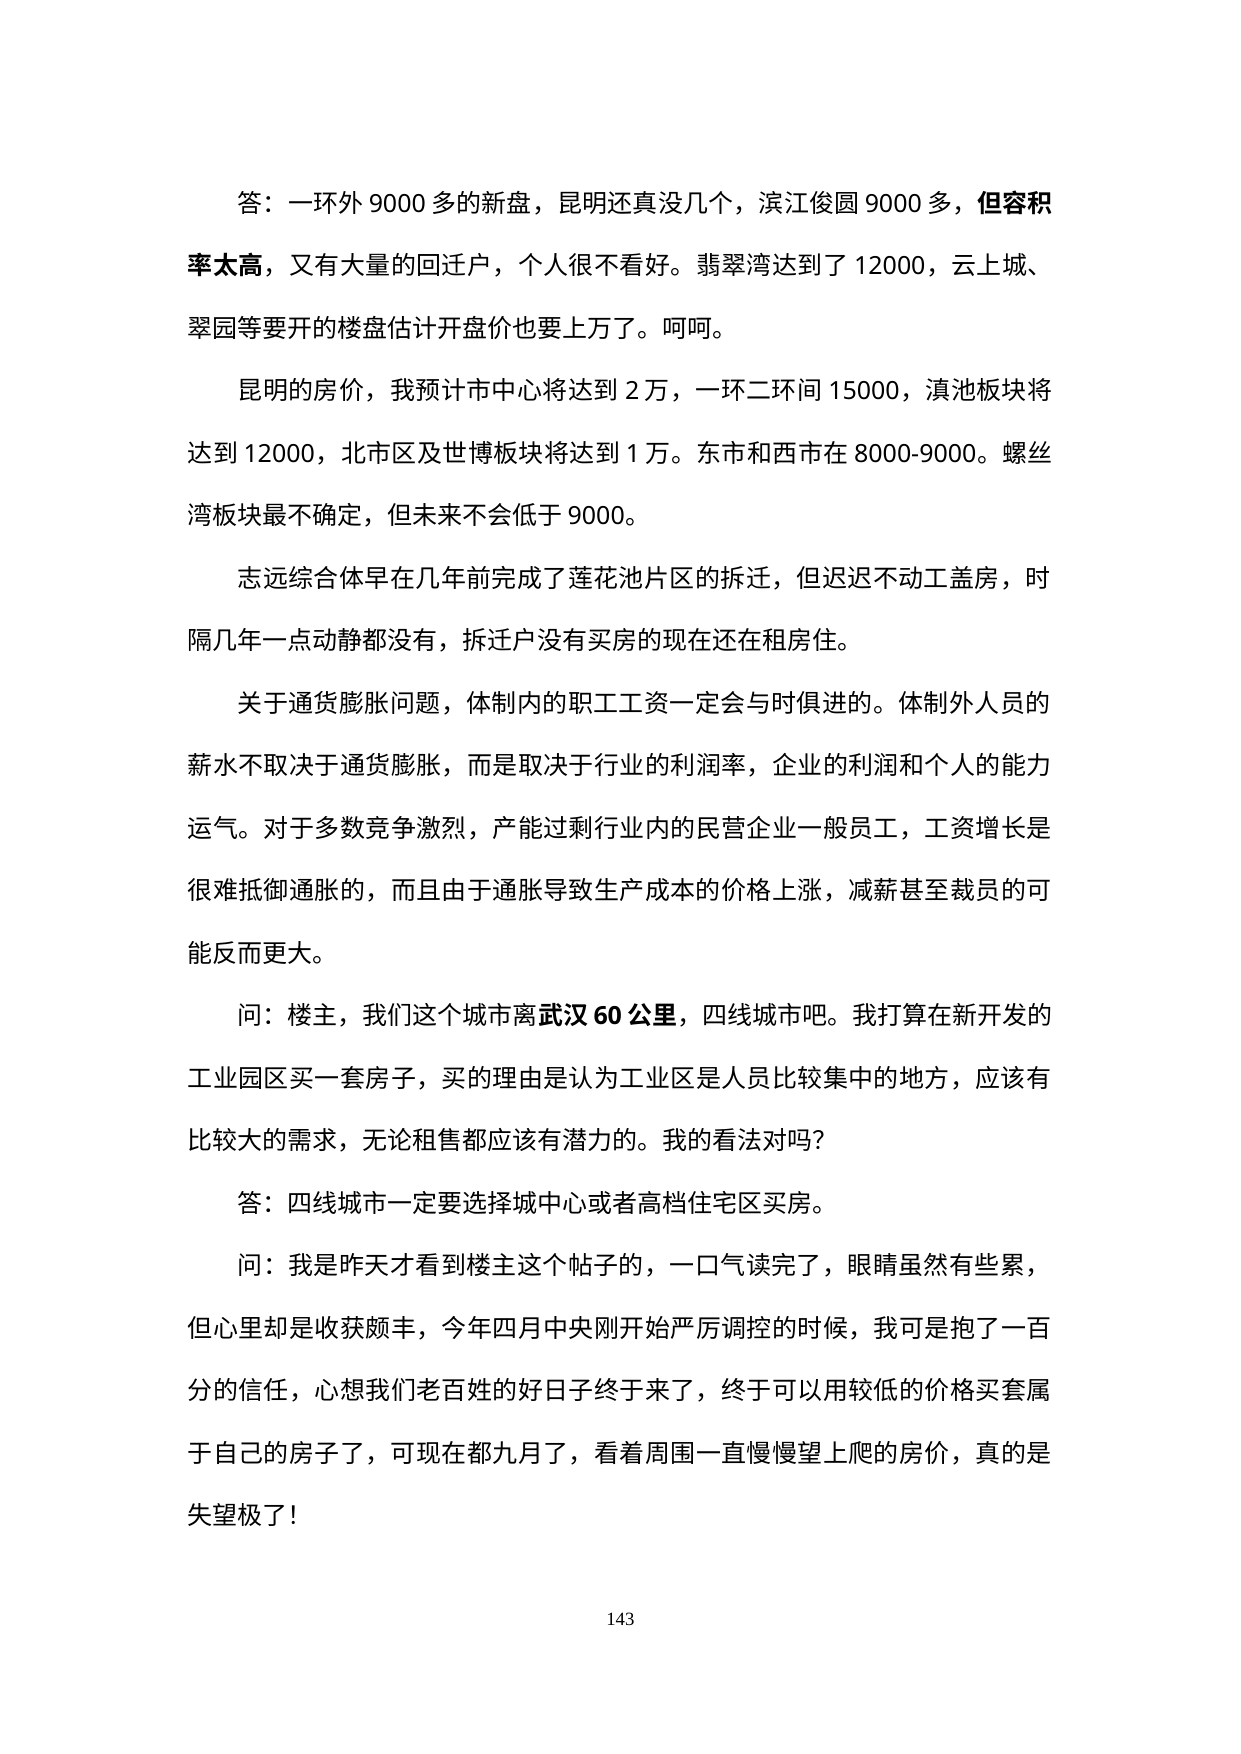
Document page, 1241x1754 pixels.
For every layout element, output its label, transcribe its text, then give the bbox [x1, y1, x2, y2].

text 志远综合体早在几年前完成了莲花池片区的拆迁，但迟迟不动工盖房，时隔几年一点动静都没有，拆迁户没有买房的现在还在租房住。 [187, 537, 1053, 662]
text 问：楼主，我们这个城市离武汉60公里，四线城市吧。我打算在新开发的工业园区买一套房子，买的理由是认为工业区是人员比较集中的地方，应该有比较大的需求，无论租售都应该有潜力的。我的看法对吗？ [187, 974, 1053, 1162]
text 关于通货膨胀问题，体制内的职工工资一定会与时俱进的。体制外人员的薪水不取决于通货膨胀，而是取决于行业的利润率，企业的利润和个人的能力运气。对于多数竞争激烈，产能过剩行业内的民营企业一般员工，工资增长是很难抵御通胀的，而且由于通胀导致生产成本的价格上涨，减薪甚至裁员的可能反而更大。 [187, 662, 1053, 974]
text 答：一环外9000多的新盘，昆明还真没几个，滨江俊圆9000多，但容积率太高，又有大量的回迁户，个人很不看好。翡翠湾达到了12000，云上城、翠园等要开的楼盘估计开盘价也要上万了。呵呵。 [187, 162, 1053, 349]
text 问：我是昨天才看到楼主这个帖子的，一口气读完了，眼睛虽然有些累，但心里却是收获颇丰，今年四月中央刚开始严厉调控的时候，我可是抱了一百分的信任，心想我们老百姓的好日子终于来了，终于可以用较低的价格买套属于自己的房子了，可现在都九月了，看着周围一直慢慢望上爬的房价，真的是失望极了！ [187, 1224, 1053, 1537]
text 昆明的房价，我预计市中心将达到2万，一环二环间15000，滇池板块将达到12000，北市区及世博板块将达到1万。东市和西市在8000-9000。螺丝湾板块最不确定，但未来不会低于9000。 [187, 349, 1053, 537]
text 答：四线城市一定要选择城中心或者高档住宅区买房。 [187, 1162, 1053, 1224]
